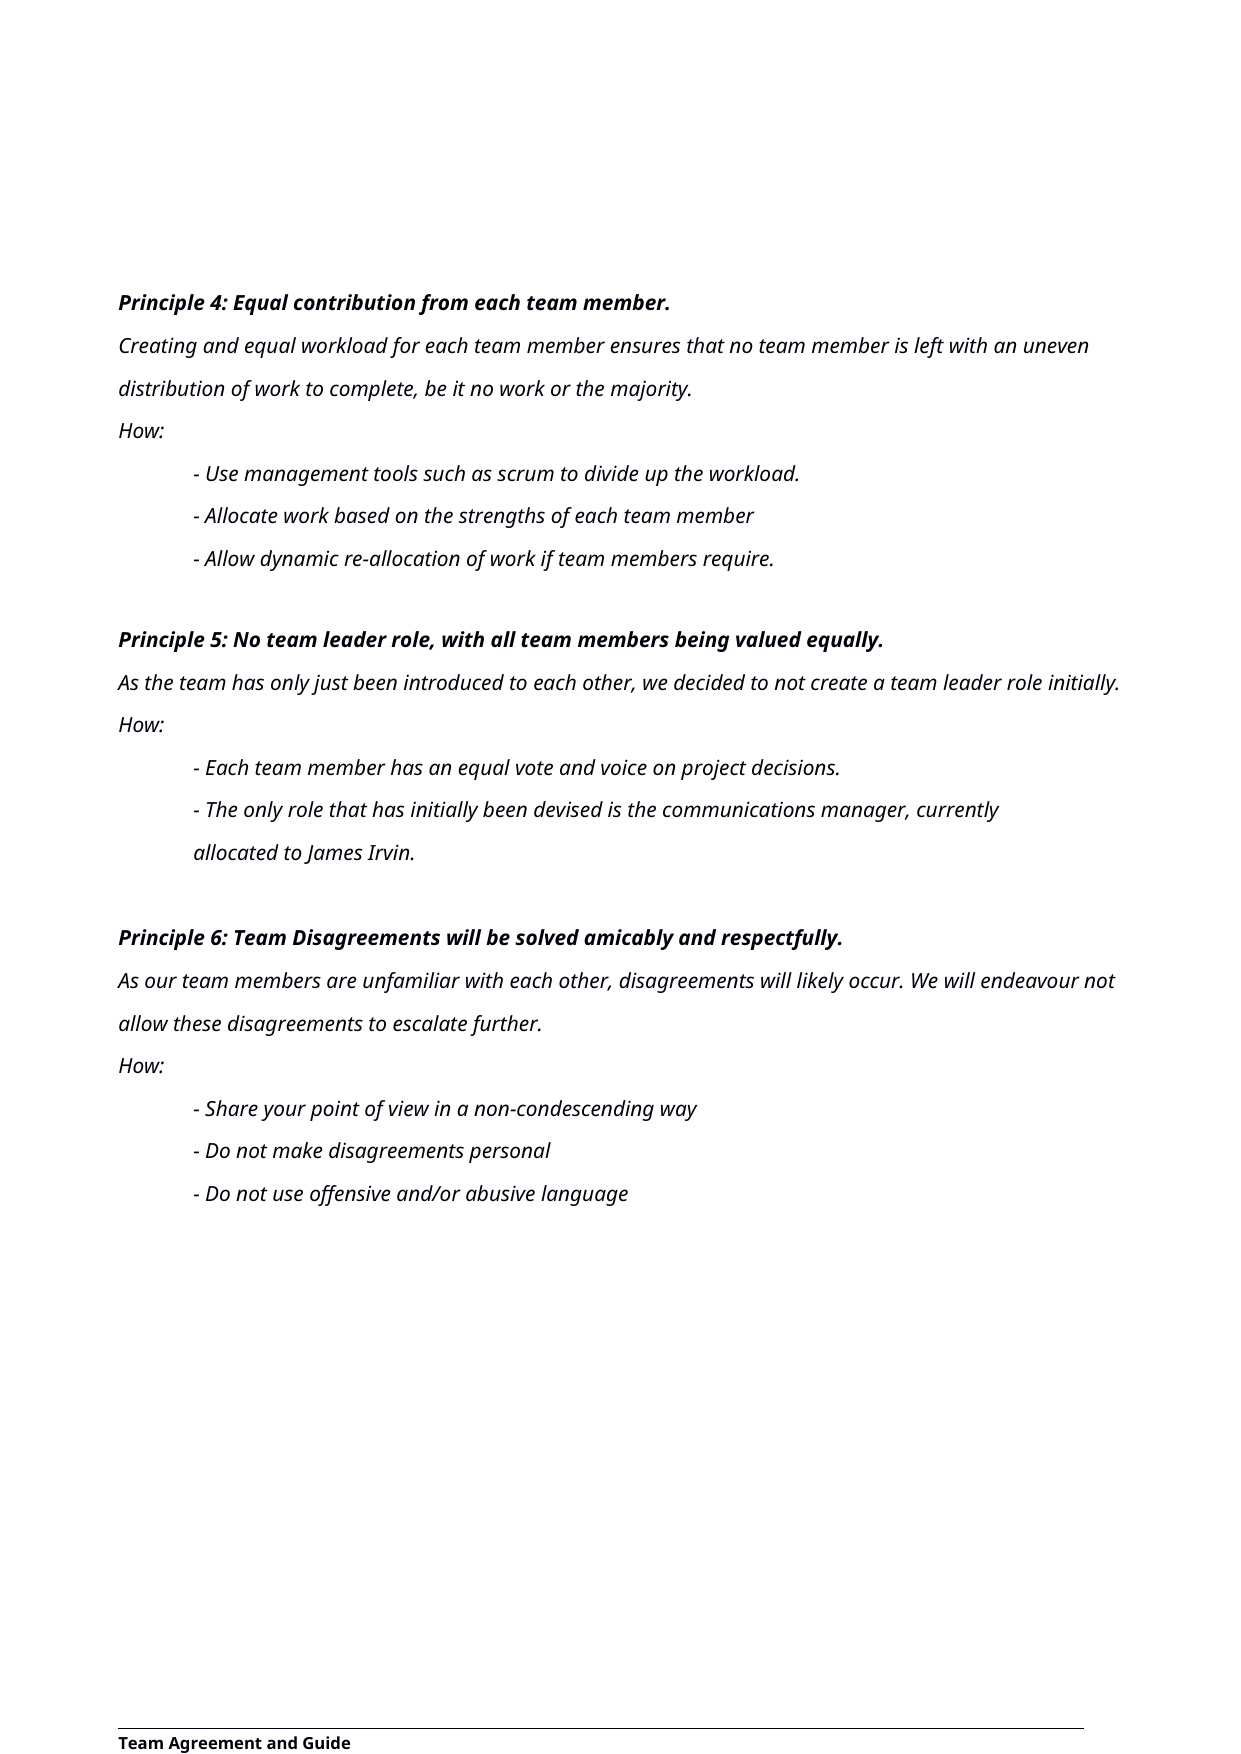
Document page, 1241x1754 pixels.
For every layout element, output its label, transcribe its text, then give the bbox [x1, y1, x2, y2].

text - Do not make disagreements personal [118, 1136, 1122, 1165]
text Principle 5: No team leader role, with all team members being valued equally. As the team has only just been introduced to each other, we decided to not create a team leader role initially. How: - Each team member has an equal vote and voice on project decisions. - The only role that has initially been devised is the communications manager, currently [118, 625, 1122, 824]
text allocated to James Irvin. Principle 6: Team Disagreements will be solved amicably and respectfully. As our team members are unfamiliar with each other, disagreements will likely occur. We will endeavour not allow these disagreements to escalate further. [118, 838, 1122, 1037]
text - Do not use offensive and/or abusive language [118, 1179, 1122, 1207]
text How: [118, 1051, 1122, 1080]
text Principle 4: Equal contribution from each team member. Creating and equal workload for each team member ensures that no team member is left with an uneven distribution of work to complete, be it no work or the majority. How: [118, 288, 1122, 445]
text - Allow dynamic re-allocation of work if team members require. [118, 544, 1122, 612]
text - Use management tools such as scrum to divide up the workload. - Allocate work based on the strengths of each team member [118, 459, 1122, 530]
text - Share your point of view in a non-condescending way [118, 1094, 1122, 1122]
